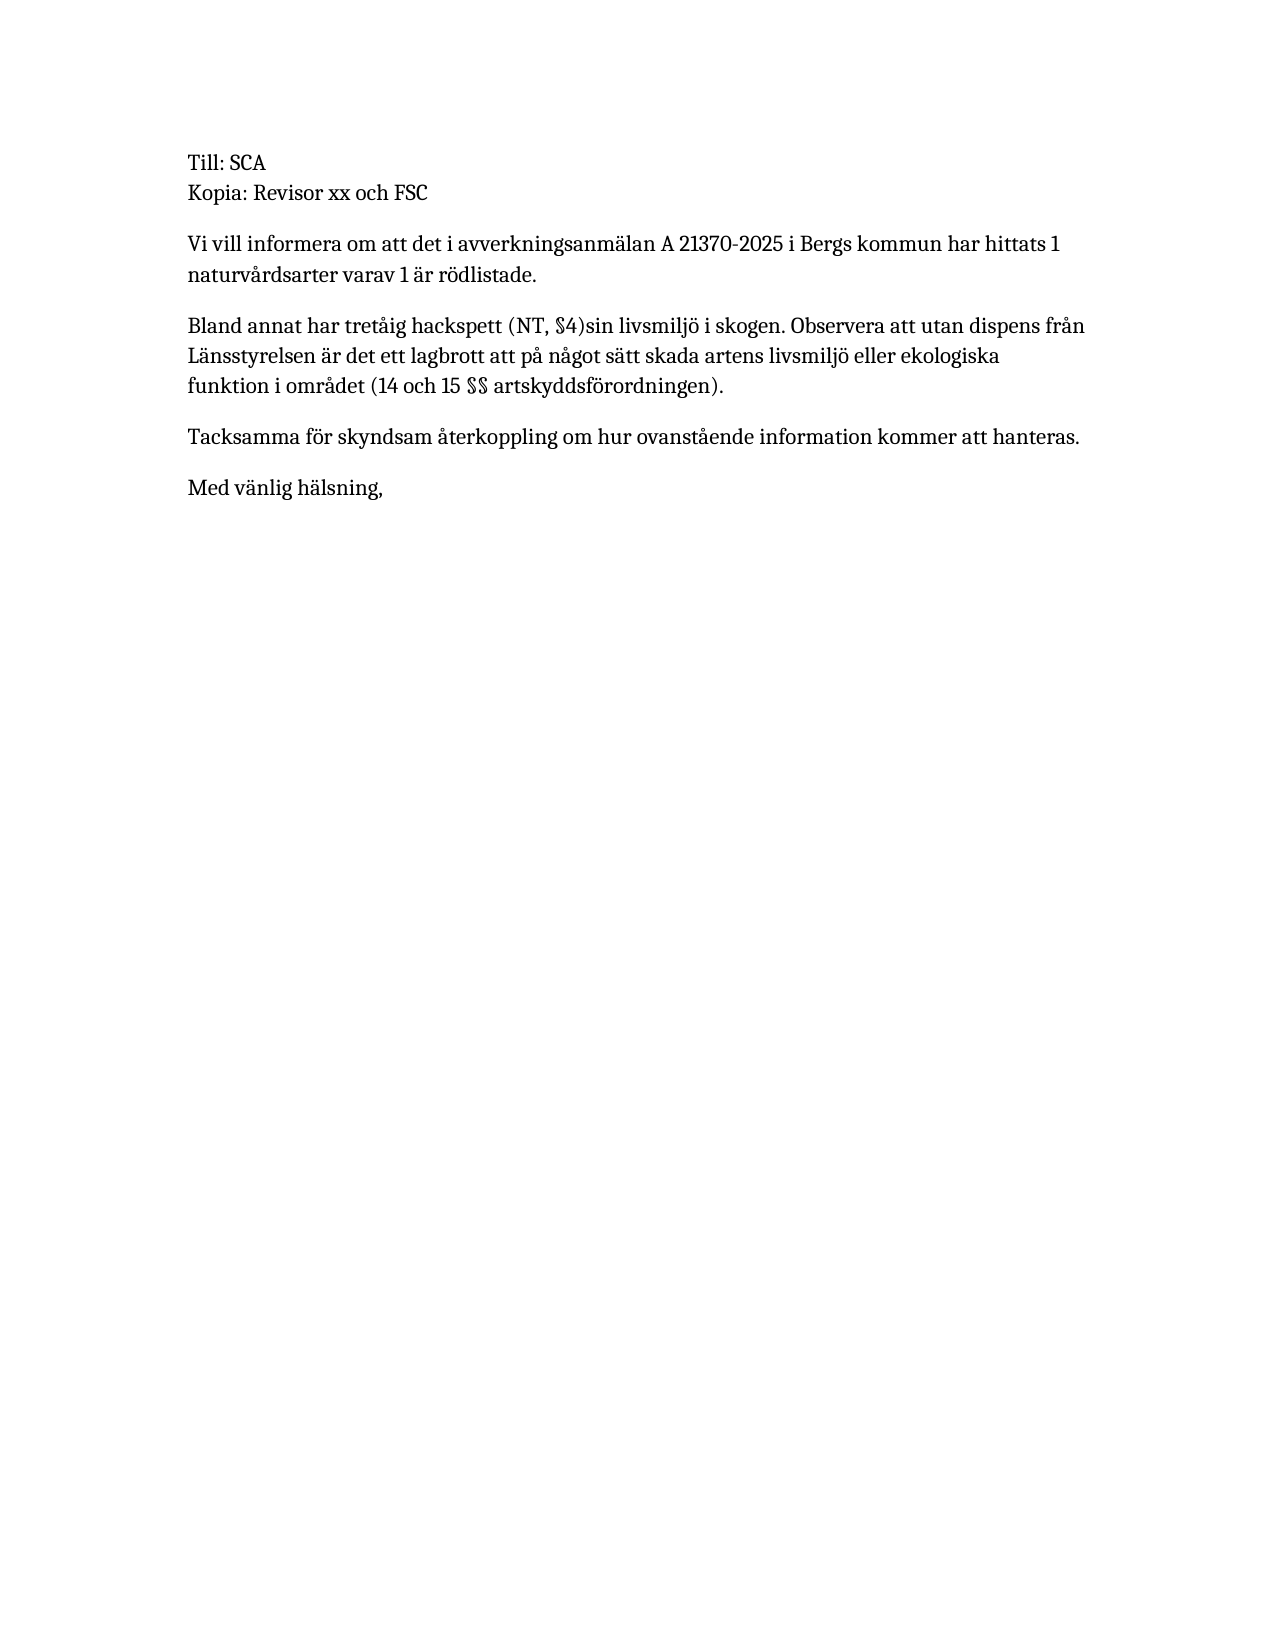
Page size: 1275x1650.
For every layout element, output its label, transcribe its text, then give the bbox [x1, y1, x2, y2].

text Vi vill informera om att det i avverkningsanmälan A 21370-2025 i Bergs kommun har hittats 1 naturvårdsarter varav 1 är rödlistade. [187, 231, 1087, 288]
text Tacksamma för skyndsam återkoppling om hur ovanstående information kommer att hanteras. [187, 424, 1087, 450]
text Med vänlig hälsning, [187, 475, 1087, 532]
text Till: SCA Kopia: Revisor xx och FSC [187, 150, 1087, 207]
text Bland annat har tretåig hackspett (NT, §4)sin livsmiljö i skogen. Observera att utan dispens från Länsstyrelsen är det ett lagbrott att på något sätt skada artens livsmiljö eller ekologiska funktion i området (14 och 15 §§ artskyddsförordningen). [187, 312, 1087, 399]
